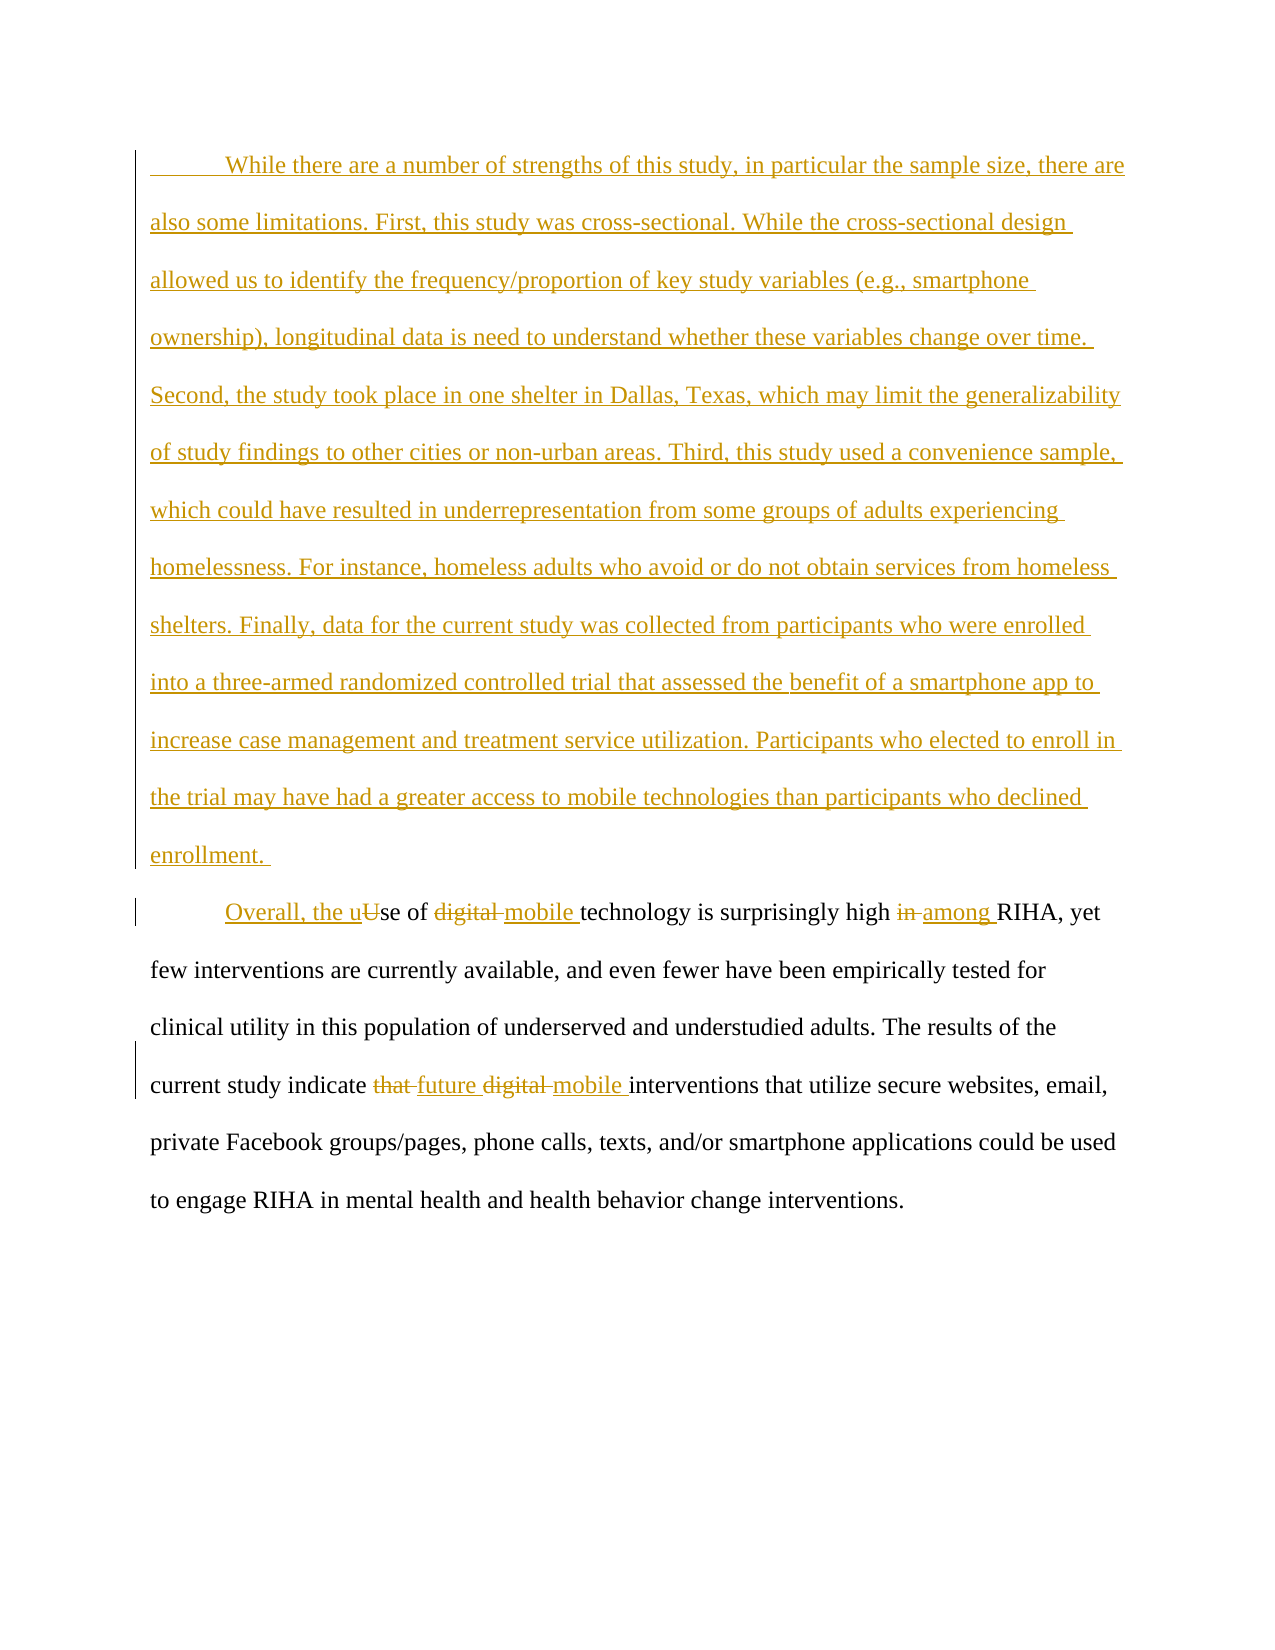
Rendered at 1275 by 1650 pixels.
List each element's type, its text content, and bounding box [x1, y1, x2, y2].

text se of technology is surprisingly high RIHA, yet few interventions are currently available, and even fewer have been empirically tested for clinical utility in this population of underserved and understudied adults. The results of the current study indicate interventions that utilize secure websites, email, private Facebook groups/pages, phone calls, texts, and/or smartphone applications could be used to engage RIHA in mental health and health behavior change interventions. [150, 897, 1125, 1214]
